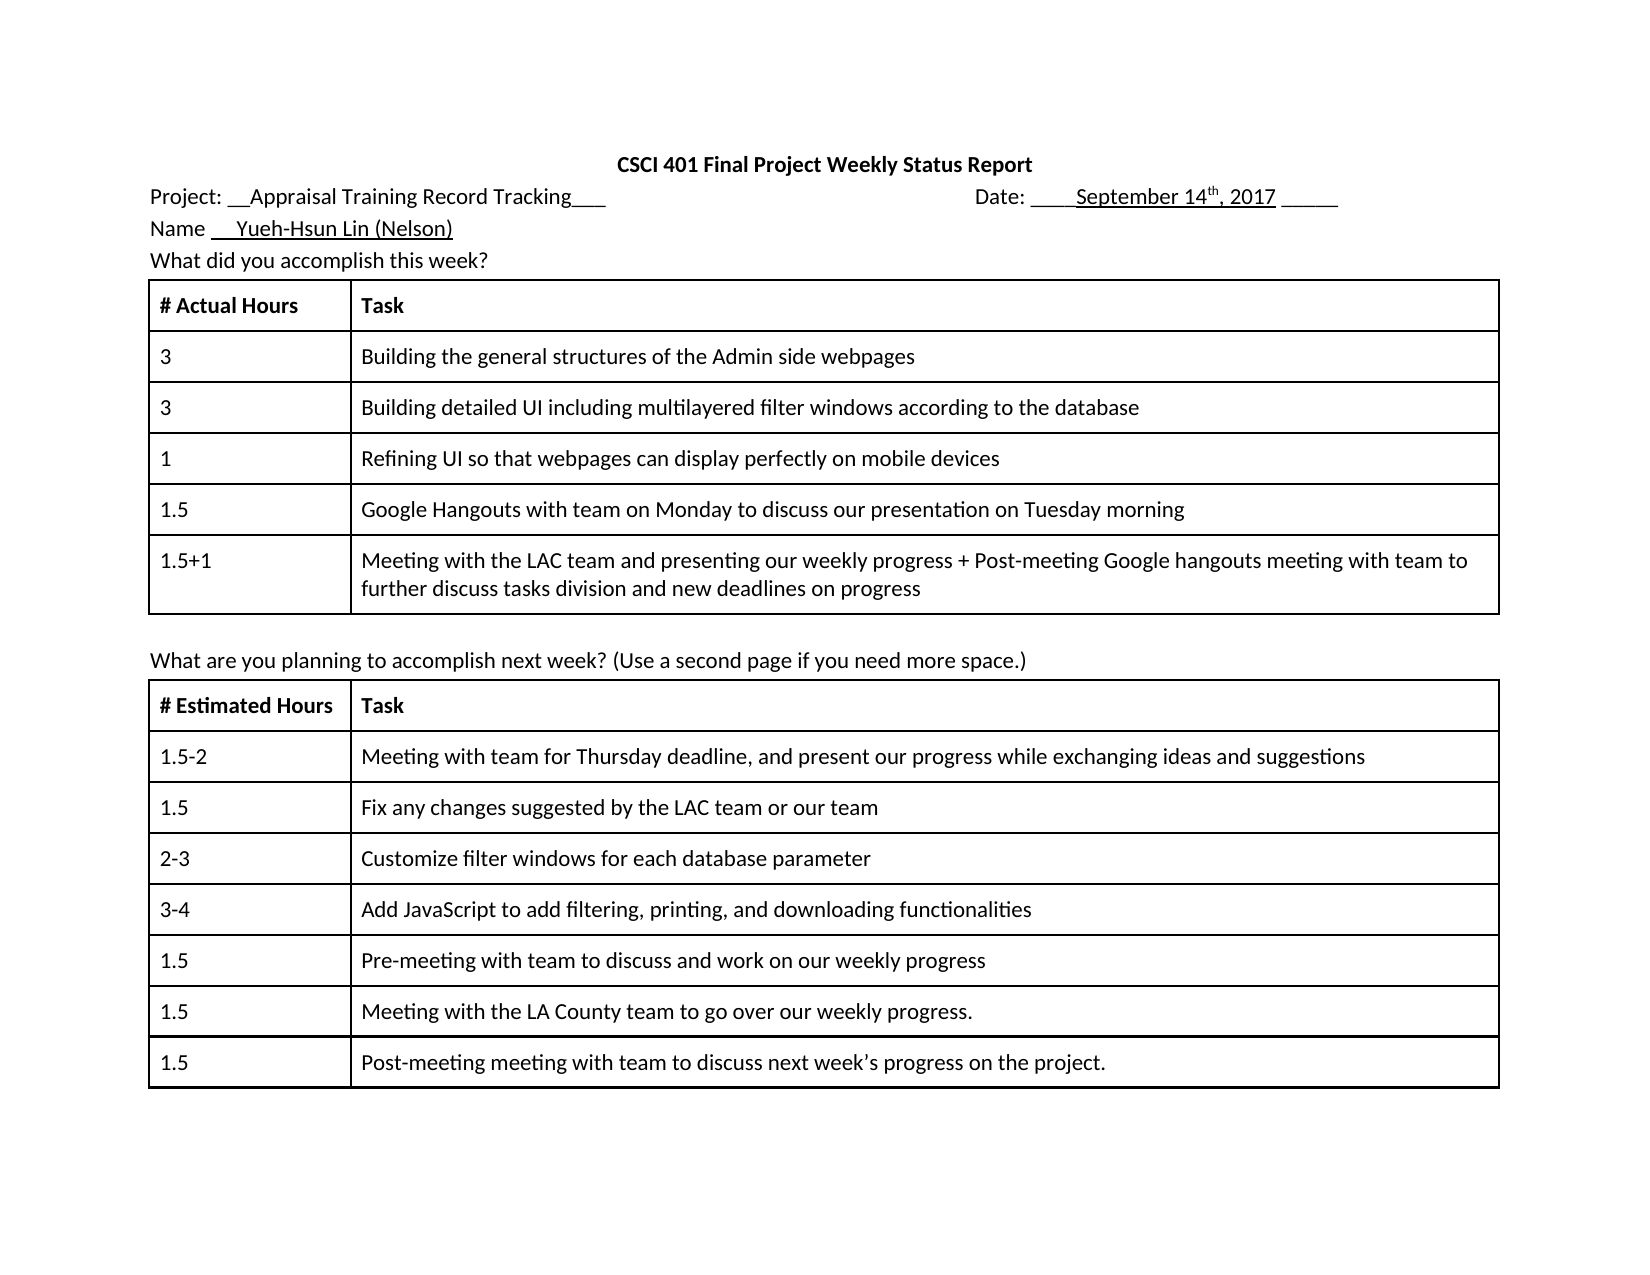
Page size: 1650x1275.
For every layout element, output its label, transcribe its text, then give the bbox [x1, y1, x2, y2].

table_cell 1.5-2 [150, 732, 350, 781]
table_cell Add JavaScript to add filtering, printing, and downloading functionalities [352, 885, 1498, 933]
table_cell 1.5 [150, 936, 350, 984]
table_cell 1.5 [150, 987, 350, 1035]
table_cell 2-3 [150, 834, 350, 883]
text CSCI 401 Final Project Weekly Status Report [150, 150, 1500, 178]
table_cell 3-4 [150, 885, 350, 933]
table_cell Customize filter windows for each database parameter [352, 834, 1498, 883]
table_cell Google Hangouts with team on Monday to discuss our presentation on Tuesday morning [352, 485, 1498, 533]
table_header Task [352, 681, 1498, 730]
text What did you accomplish this week? [150, 247, 1500, 274]
table_cell 1.5 [150, 485, 350, 533]
table_cell Meeting with the LA County team to go over our weekly progress. [352, 987, 1498, 1035]
table_cell 1 [150, 434, 350, 482]
table_cell Building detailed UI including multilayered filter windows according to the database [352, 383, 1498, 432]
table_cell Refining UI so that webpages can display perfectly on mobile devices [352, 434, 1498, 482]
table_header # Estimated Hours [150, 681, 350, 730]
text Project: __Appraisal Training Record Tracking___ Date: ____September 14th, 2017 _____ [150, 182, 1500, 210]
table_cell 3 [150, 332, 350, 381]
table_header # Actual Hours [150, 281, 350, 330]
table_cell Fix any changes suggested by the LAC team or our team [352, 783, 1498, 832]
text Name Yueh-Hsun Lin (Nelson) [150, 214, 1500, 242]
table_header Task [352, 281, 1498, 330]
text What are you planning to accomplish next week? (Use a second page if you need more space.) [150, 647, 1500, 675]
table_cell 1.5 [150, 783, 350, 832]
table_cell 3 [150, 383, 350, 432]
table_cell 1.5 [150, 1038, 350, 1086]
table_cell Meeting with the LAC team and presenting our weekly progress + Post-meeting Google hangouts meeting with team to further discuss tasks division and new deadlines on progress [352, 536, 1498, 612]
table_cell Building the general structures of the Admin side webpages [352, 332, 1498, 381]
table_cell 1.5+1 [150, 536, 350, 612]
table_cell Pre-meeting with team to discuss and work on our weekly progress [352, 936, 1498, 984]
table_cell Post-meeting meeting with team to discuss next week’s progress on the project. [352, 1038, 1498, 1086]
table_cell Meeting with team for Thursday deadline, and present our progress while exchanging ideas and suggestions [352, 732, 1498, 781]
